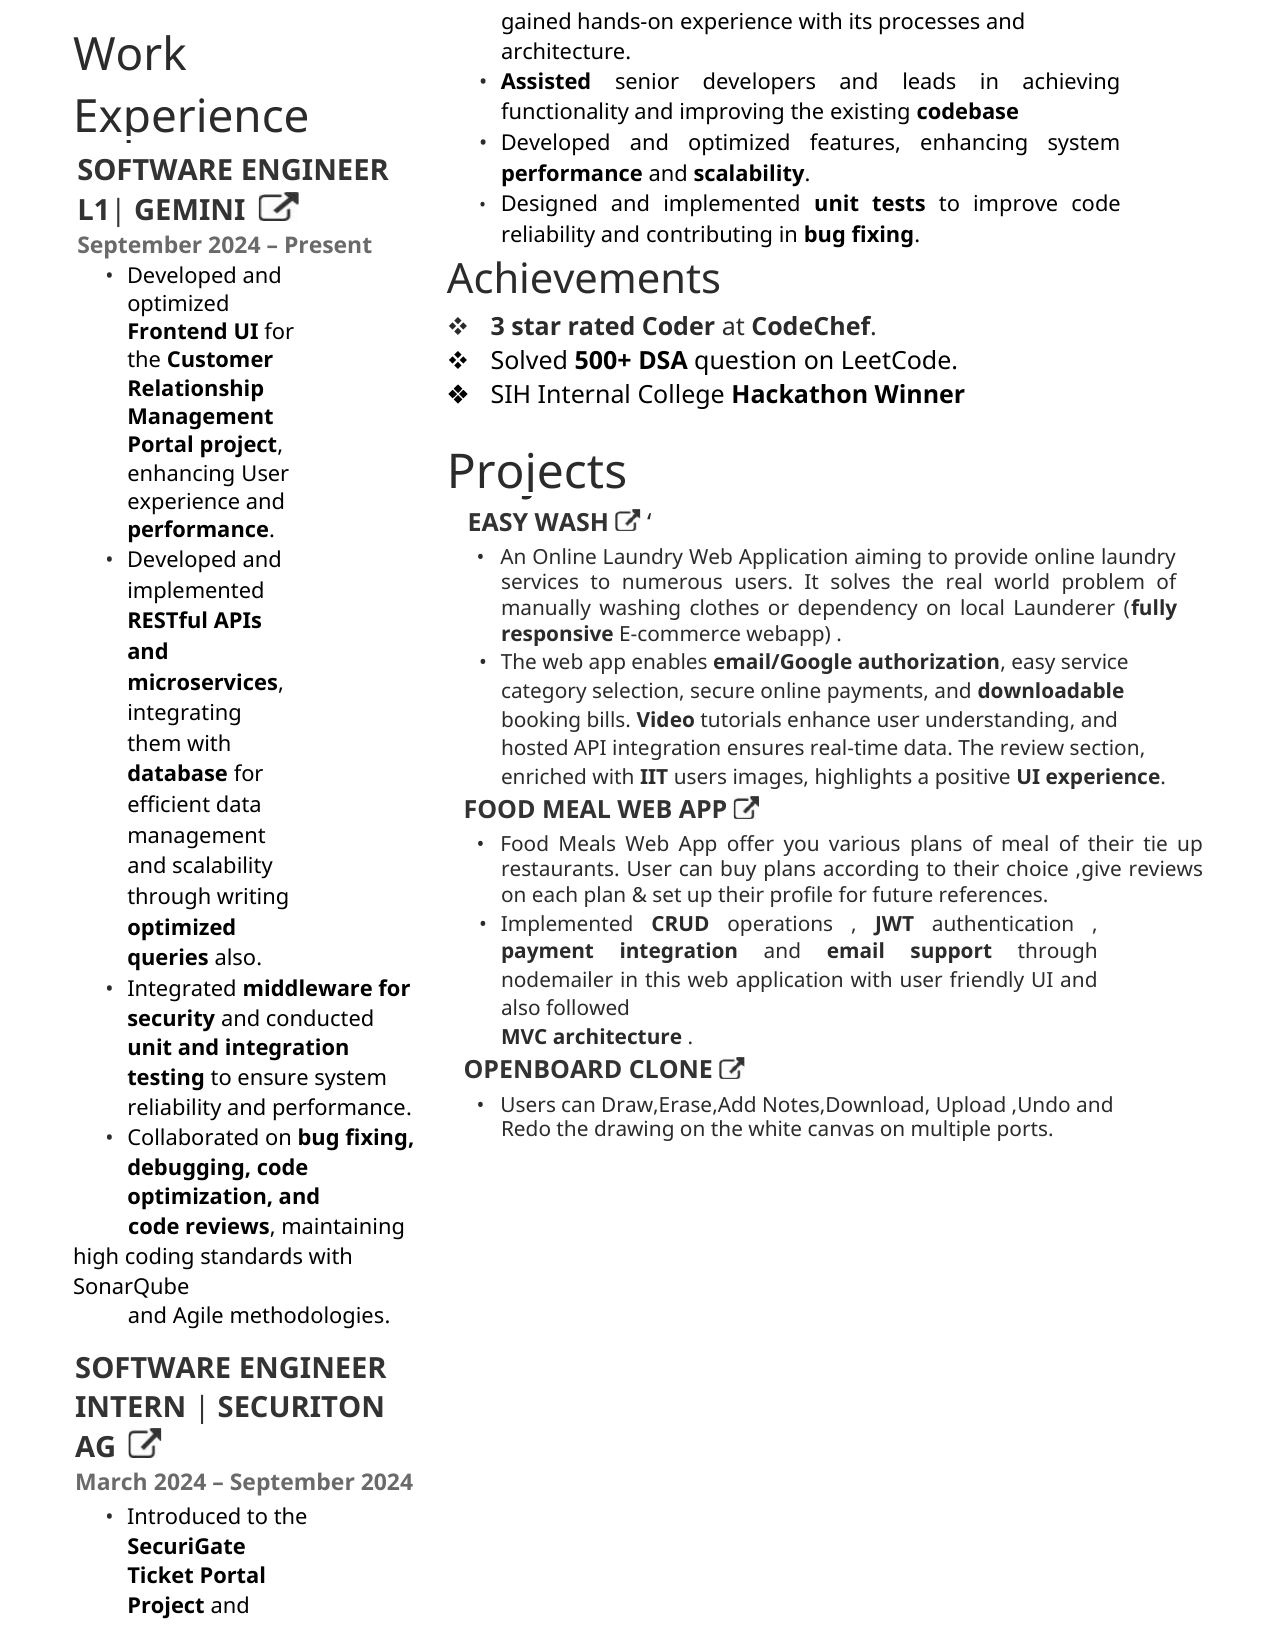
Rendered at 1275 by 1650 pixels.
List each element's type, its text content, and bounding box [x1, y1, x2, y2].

text September 2024 – Present [77, 229, 419, 261]
list Developed and implemented RESTful APIs and microservices, integrating them with database for efficient data management and scalability through writing optimized queries also. [105, 544, 301, 972]
text EASY WASH ‘ [467, 504, 1221, 538]
picture [128, 1428, 162, 1458]
text March 2024 – September 2024 [75, 1466, 419, 1497]
picture [719, 1057, 745, 1079]
list Solved 500+ DSA question on LeetCode. [447, 342, 1221, 376]
list code reviews, maintaining high coding standards with SonarQube [73, 1211, 419, 1301]
text Work Experience [73, 21, 419, 146]
text SOFTWARE ENGINEER L1| GEMINI [77, 149, 419, 229]
list Integrated middleware for security and conducted unit and integration testing to ensure system reliability and performance. [105, 973, 419, 1122]
list Developed and optimized features, enhancing system performance and scalability. [479, 127, 1121, 187]
text Projects [447, 437, 1221, 502]
list Developed and optimized Frontend UI for the Customer Relationship Management Portal project, enhancing User experience and performance. [105, 261, 328, 544]
list Introduced to the SecuriGate Ticket Portal Project and gained hands-on experience with its processes and architecture. [105, 1501, 309, 1620]
list Food Meals Web App offer you various plans of meal of their tie up restaurants. User can buy plans according to their choice ,give reviews on each plan & set up their profile for future references. [476, 831, 1204, 909]
picture [258, 192, 299, 221]
picture [615, 509, 641, 531]
list The web app enables email/Google authorization, easy service category selection, secure online payments, and downloadable booking bills. Video tutorials enhance user understanding, and hosted API integration ensures real-time data. The review section, enriched with IIT users images, highlights a positive UI experience. [479, 647, 1173, 791]
list SIH Internal College Hackathon Winner [447, 376, 1221, 410]
list and Agile methodologies. [73, 1301, 419, 1330]
list An Online Laundry Web Application aiming to provide online laundry services to numerous users. It solves the real world problem of manually washing clothes or dependency on local Launderer (fully responsive E-commerce webapp) . [476, 544, 1177, 647]
list Assisted senior developers and leads in achieving functionality and improving the existing codebase [479, 66, 1121, 126]
text SOFTWARE ENGINEER INTERN | SECURITON AG [75, 1347, 419, 1466]
list 3 star rated Coder at CodeChef. [447, 308, 1221, 342]
list Implemented CRUD operations , JWT authentication , payment integration and email support through nodemailer in this web application with user friendly UI and also followed [479, 909, 1098, 1022]
list Designed and implemented unit tests to improve code reliability and contributing in bug fixing. [479, 188, 1121, 248]
text Achievements [447, 249, 1221, 306]
list Collaborated on bug fixing, debugging, code optimization, and [105, 1122, 419, 1211]
text MVC architecture . [501, 1022, 1221, 1050]
list Users can Draw,Erase,Add Notes,Download, Upload ,Undo and Redo the drawing on the white canvas on multiple ports. [476, 1093, 1137, 1142]
picture [733, 796, 759, 819]
list Introduced to the SecuriGate Ticket Portal Project and gained hands-on experience with its processes and architecture. [479, 6, 1110, 66]
text OPENBOARD CLONE [463, 1052, 1221, 1086]
text FOOD MEAL WEB APP [463, 791, 1221, 825]
